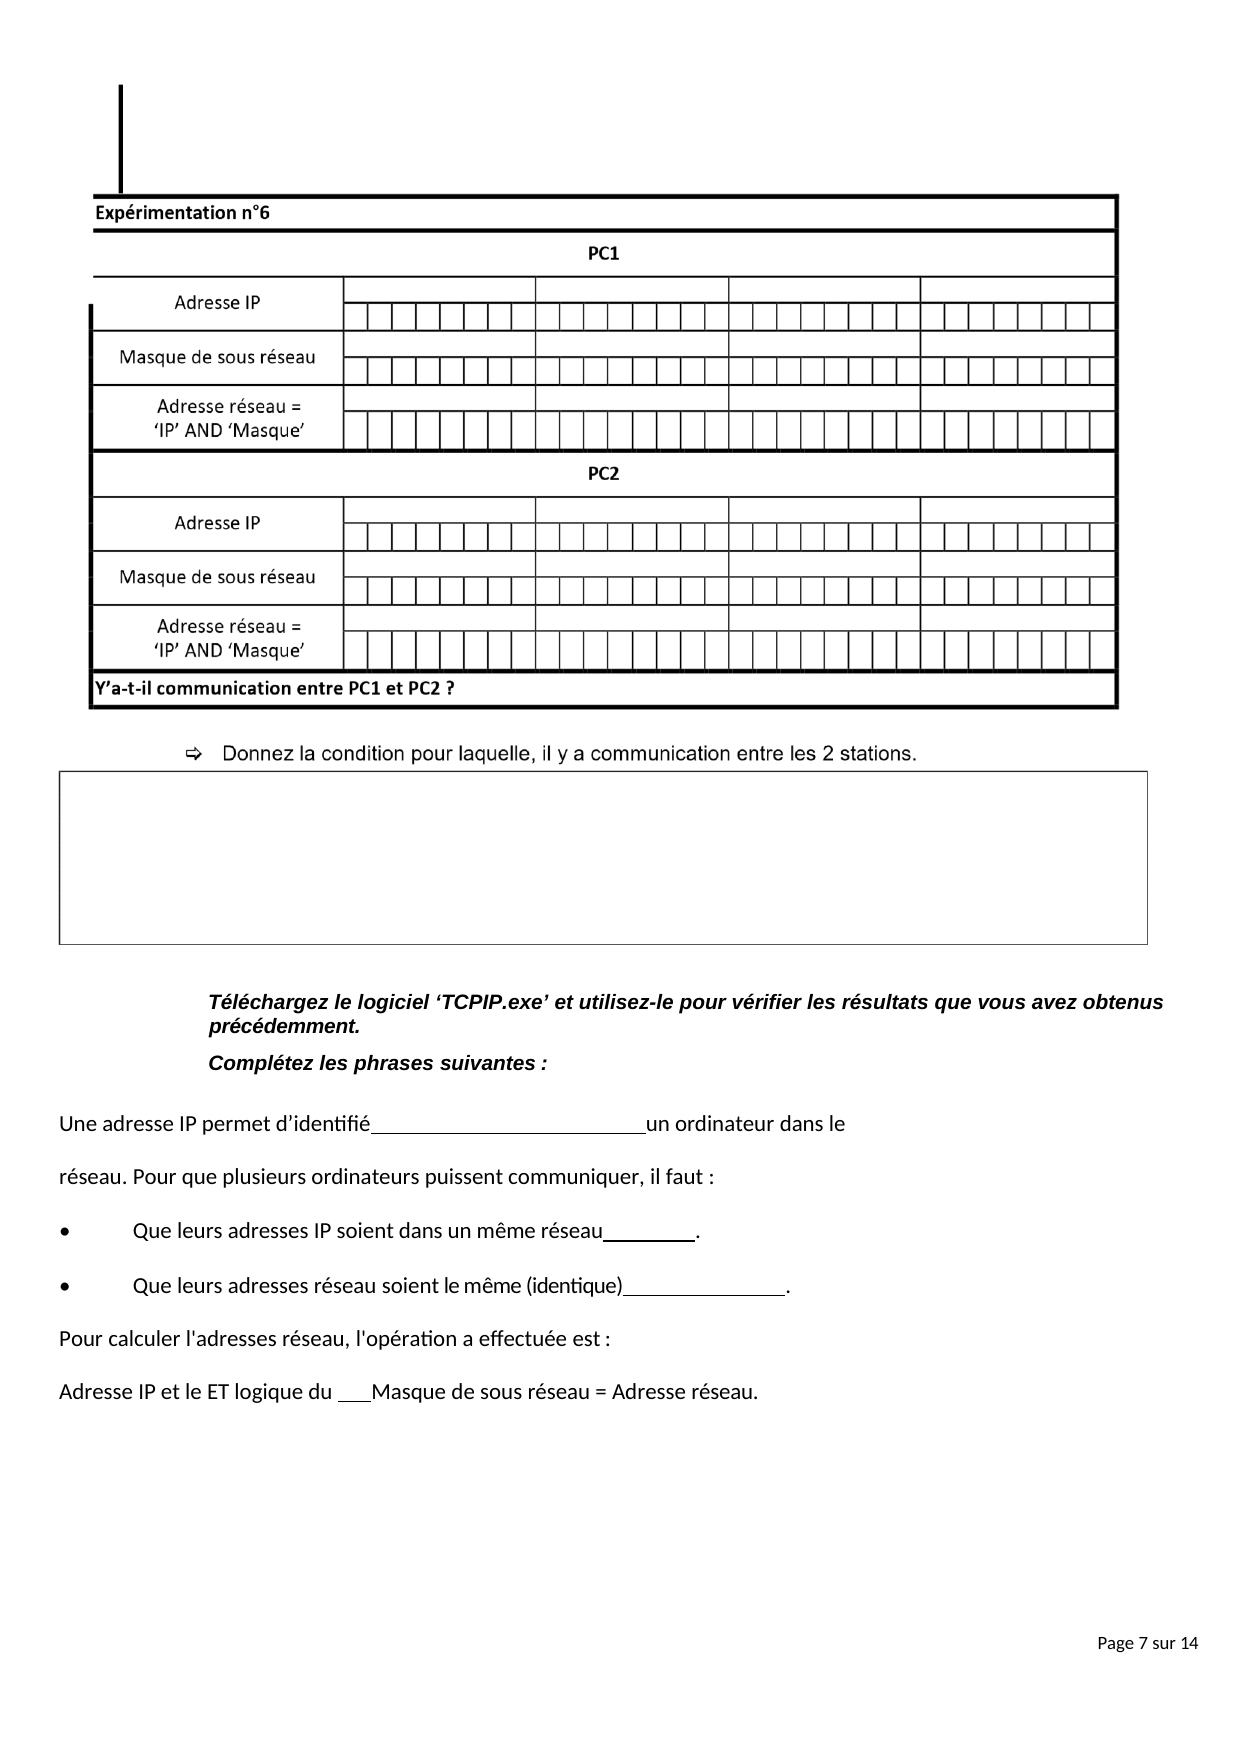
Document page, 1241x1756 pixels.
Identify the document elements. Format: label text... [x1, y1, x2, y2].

text Une adresse IP permet d’identifié un ordinateur dans le réseau. Pour que plusieurs ordinateurs puissent communiquer, il faut : [59, 1109, 919, 1190]
list Que leurs adresses réseau soient le même (identique) . [59, 1271, 1181, 1299]
text Téléchargez le logiciel ‘TCPIP.exe’ et utilisez-le pour vérifier les résultats que vous avez obtenus précédemment. [208, 989, 1181, 1038]
text Complétez les phrases suivantes : [208, 1051, 1181, 1075]
text Adresse IP et le ET logique du Masque de sous réseau = Adresse réseau. [59, 1377, 1181, 1405]
picture [58, 193, 1148, 945]
list Que leurs adresses IP soient dans un même réseau . [59, 1217, 1181, 1244]
text Pour calculer l'adresses réseau, l'opération a effectuée est : [59, 1324, 1181, 1352]
